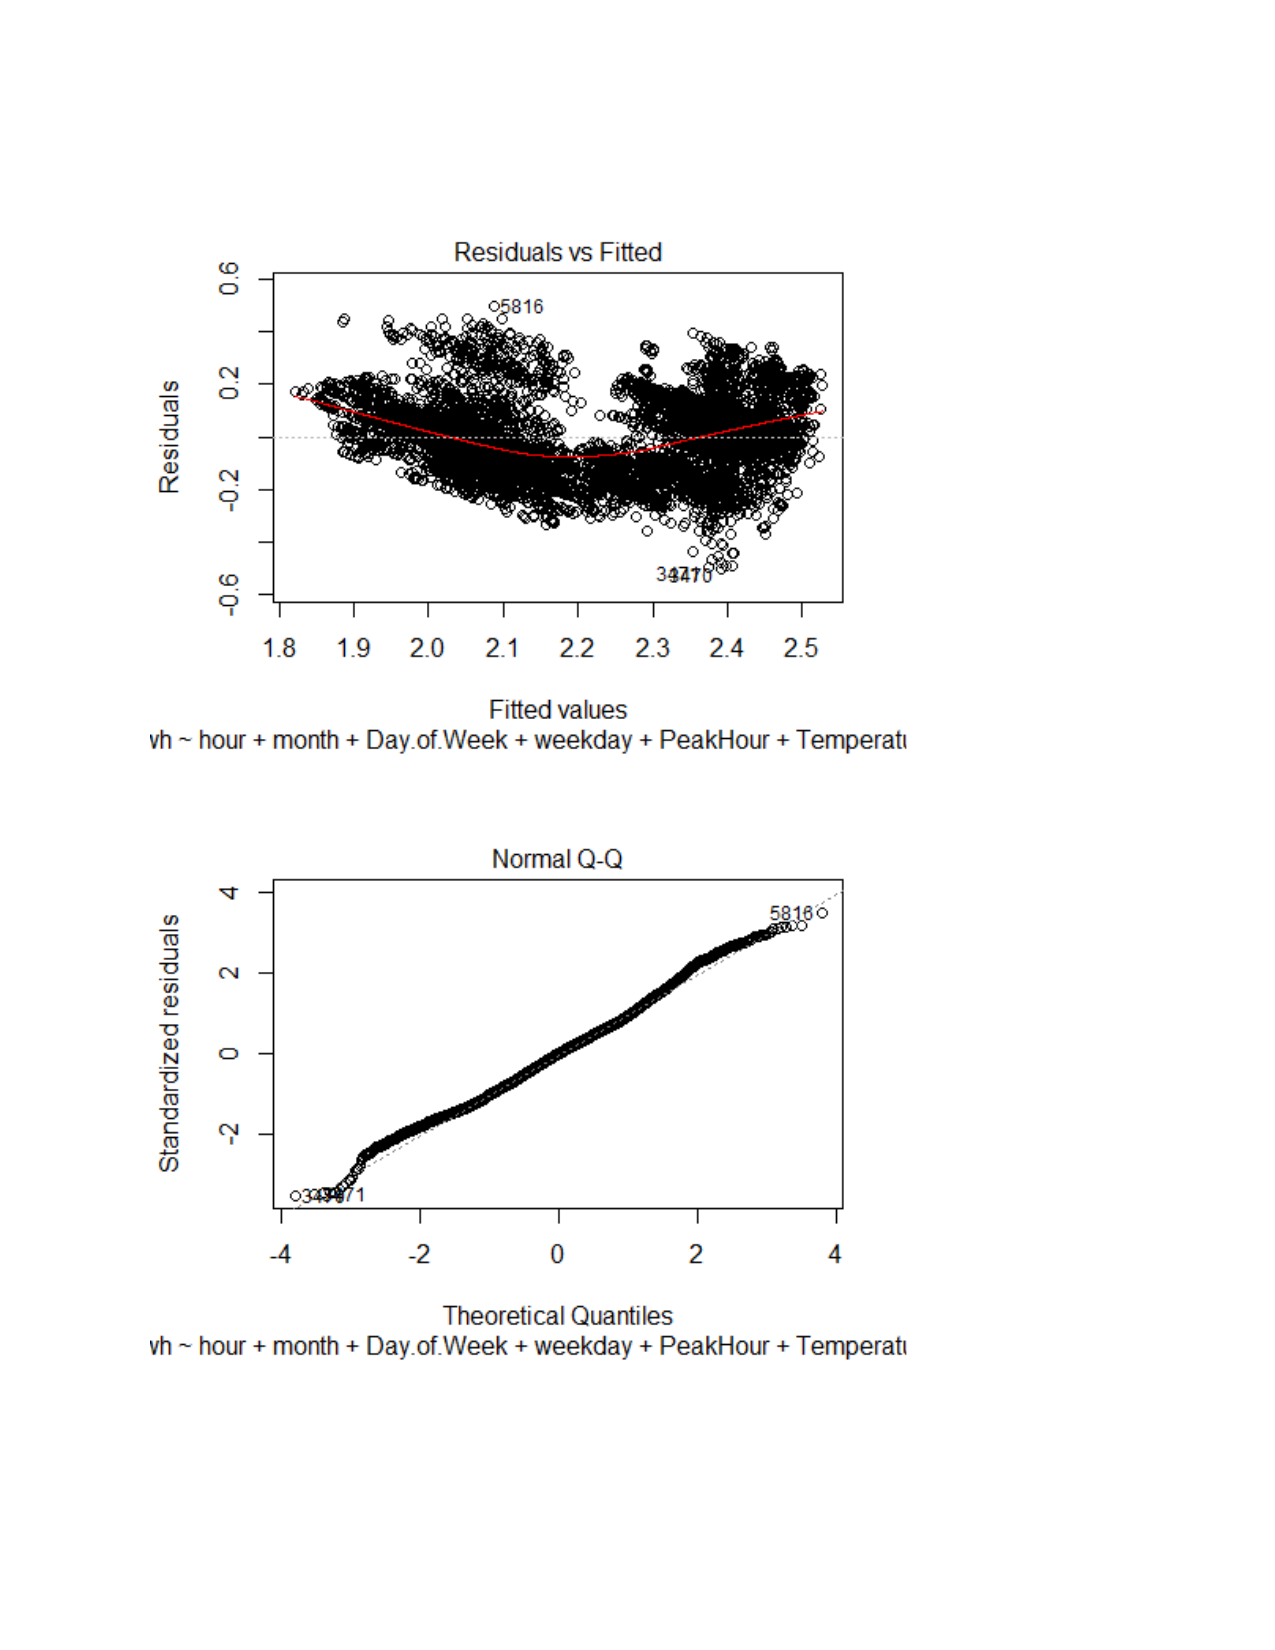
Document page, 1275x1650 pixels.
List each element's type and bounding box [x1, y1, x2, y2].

picture [150, 150, 907, 1363]
